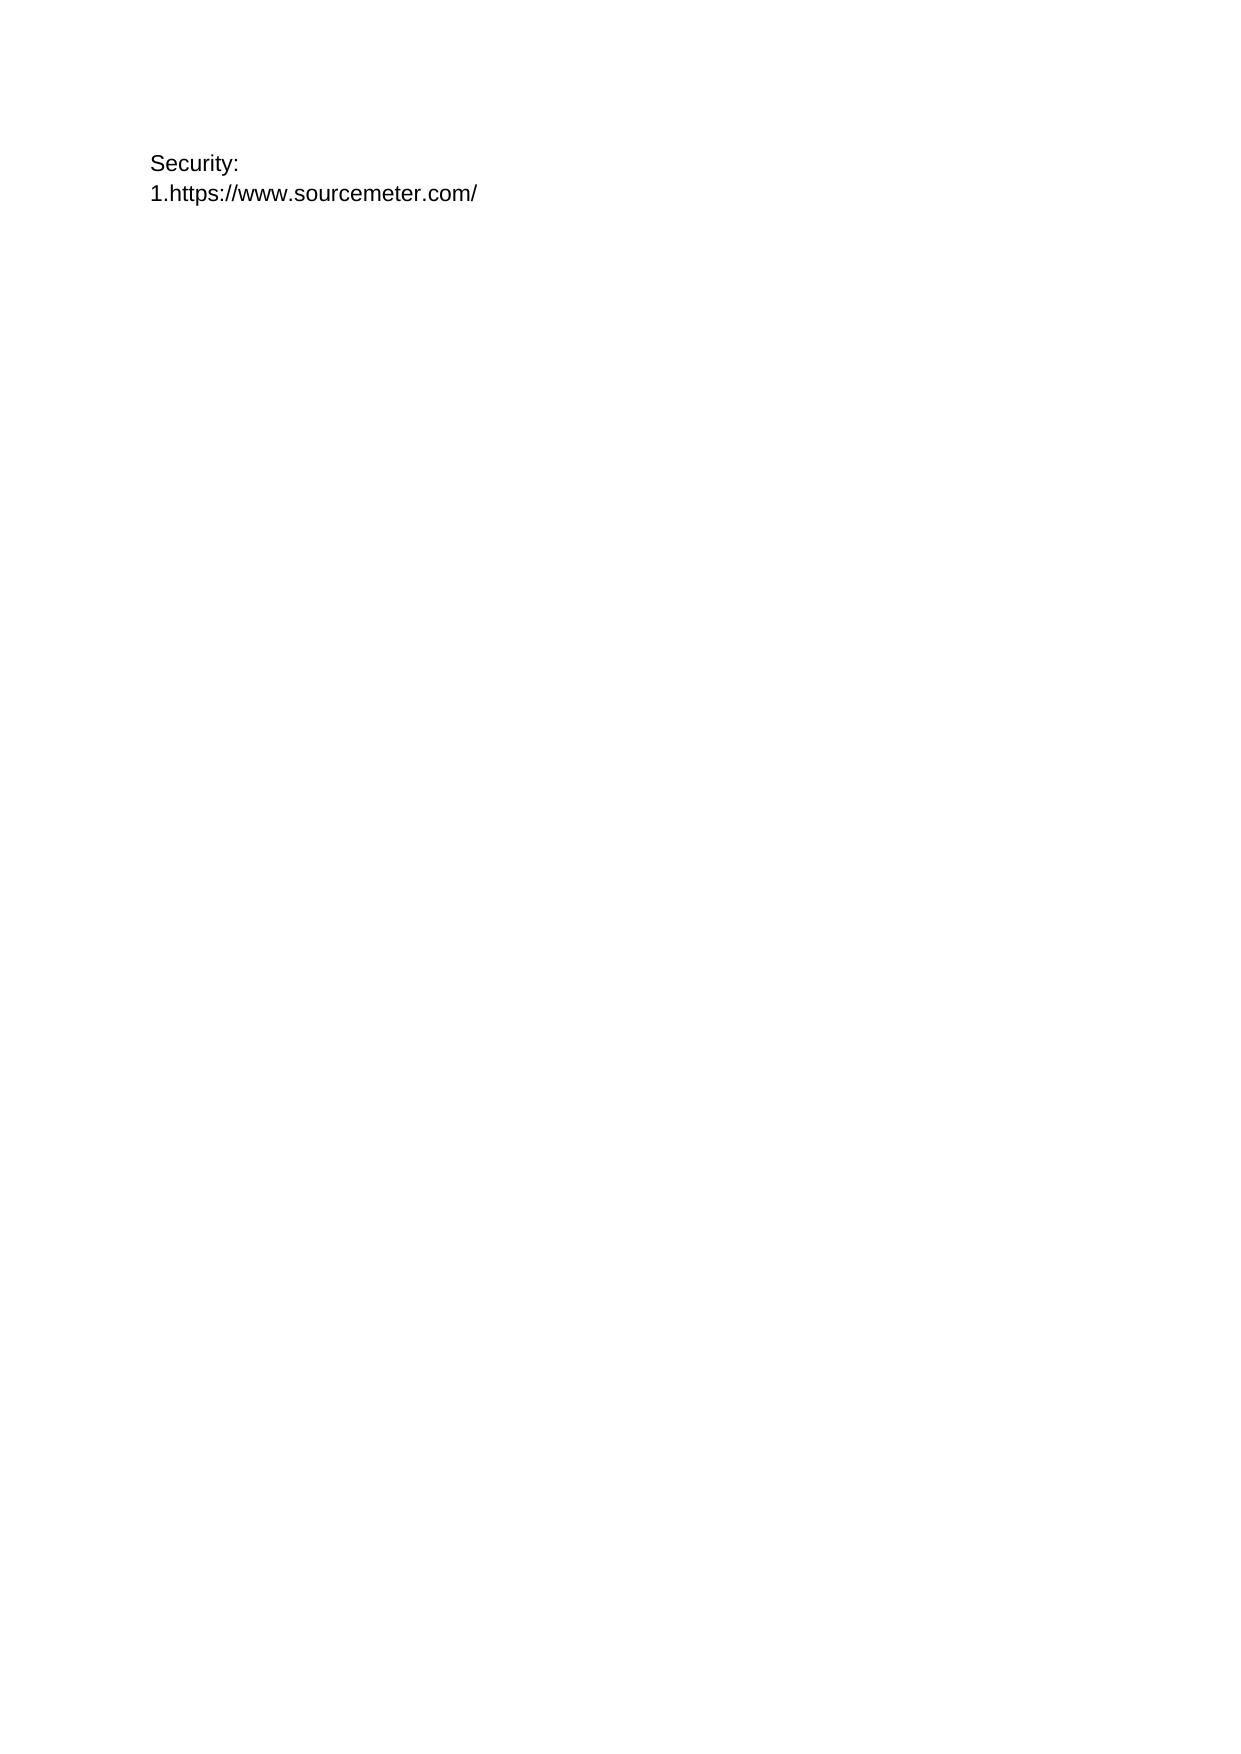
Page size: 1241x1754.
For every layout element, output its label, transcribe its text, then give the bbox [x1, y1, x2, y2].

text Security: [150, 150, 1090, 176]
text 1.https://www.sourcemeter.com/ [150, 180, 1090, 207]
